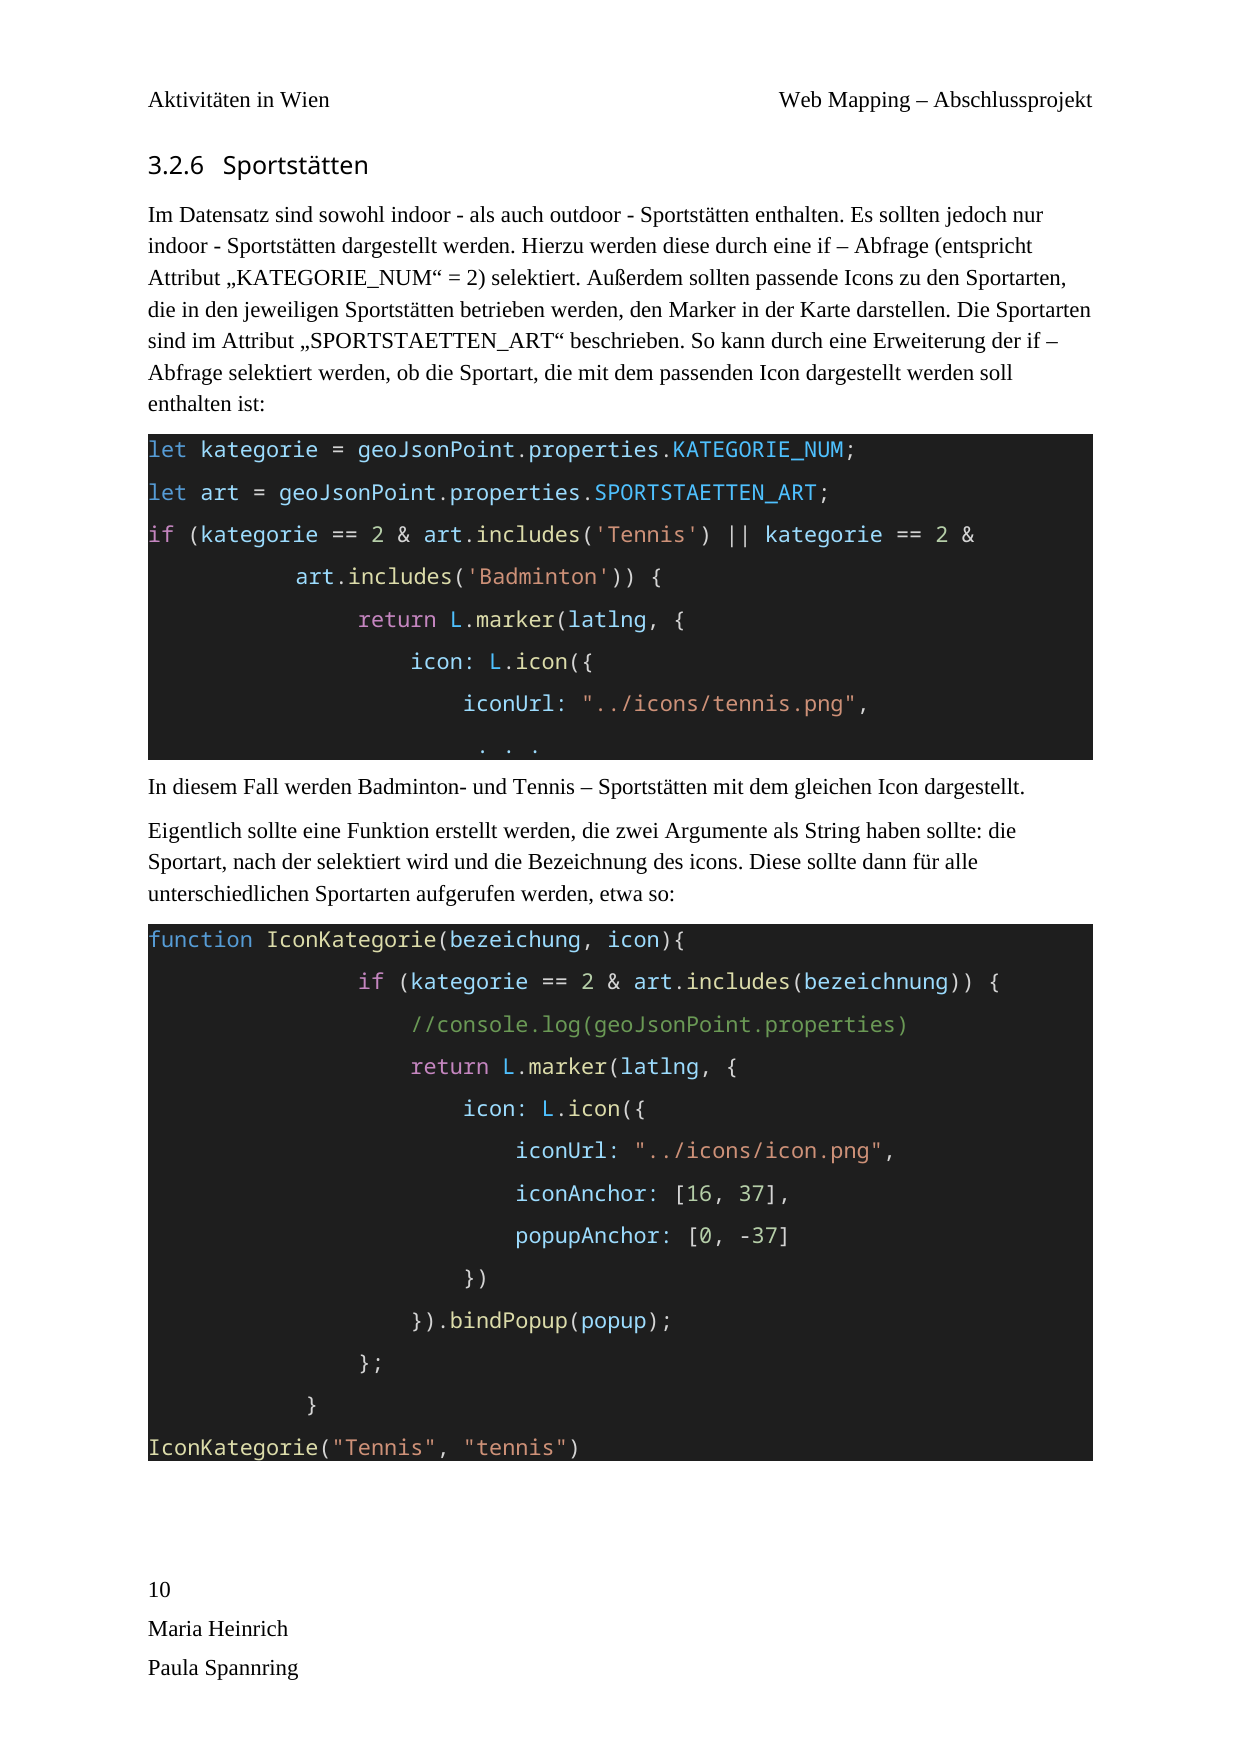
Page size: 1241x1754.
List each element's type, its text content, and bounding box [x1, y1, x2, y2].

text iconUrl: "../icons/tennis.png", [148, 688, 1093, 718]
text . . . [148, 730, 1093, 760]
text if (kategorie == 2 & art.includes(bezeichnung)) { [148, 966, 1093, 996]
text if (kategorie == 2 & art.includes('Tennis') || kategorie == 2 & [148, 519, 1093, 549]
text IconKategorie("Tennis", "tennis") [148, 1431, 1093, 1461]
text In diesem Fall werden Badminton- und Tennis – Sportstätten mit dem gleichen Icon dargestellt. [148, 773, 1093, 799]
text function IconKategorie(bezeichung, icon){ [148, 924, 1093, 954]
text Im Datensatz sind sowohl indoor - als auch outdoor - Sportstätten enthalten. Es sollten jedoch nur indoor - Sportstätten dargestellt werden. Hierzu werden diese durch eine if – Abfrage (entspricht Attribut „KATEGORIE_NUM“ = 2) selektiert. Außerdem sollten passende Icons zu den Sportarten, die in den jeweiligen Sportstätten betrieben werden, den Marker in der Karte darstellen. Die Sportarten sind im Attribut „SPORTSTAETTEN_ART“ beschrieben. So kann durch eine Erweiterung der if – Abfrage selektiert werden, ob die Sportart, die mit dem passenden Icon dargestellt werden soll enthalten ist: [148, 201, 1093, 417]
text return L.marker(latlng, { [148, 1051, 1093, 1081]
text popupAnchor: [0, -37] [148, 1220, 1093, 1250]
text let kategorie = geoJsonPoint.properties.KATEGORIE_NUM; [148, 434, 1093, 464]
text let art = geoJsonPoint.properties.SPORTSTAETTEN_ART; [148, 477, 1093, 506]
text }; [148, 1347, 1093, 1377]
text return L.marker(latlng, { [148, 603, 1093, 633]
text Eigentlich sollte eine Funktion erstellt werden, die zwei Argumente als String haben sollte: die Sportart, nach der selektiert wird und die Bezeichnung des icons. Diese sollte dann für alle unterschiedlichen Sportarten aufgerufen werden, etwa so: [148, 817, 1093, 906]
text iconAnchor: [16, 37], [148, 1178, 1093, 1207]
text //console.log(geoJsonPoint.properties) [148, 1008, 1093, 1038]
text iconUrl: "../icons/icon.png", [148, 1135, 1093, 1165]
text }) [148, 1262, 1093, 1292]
text icon: L.icon({ [148, 1093, 1093, 1123]
text }).bindPopup(popup); [148, 1304, 1093, 1334]
text } [148, 1389, 1093, 1419]
text icon: L.icon({ [148, 646, 1093, 676]
text art.includes('Badminton')) { [148, 561, 1093, 591]
subtitle Sportstätten [148, 148, 1093, 182]
